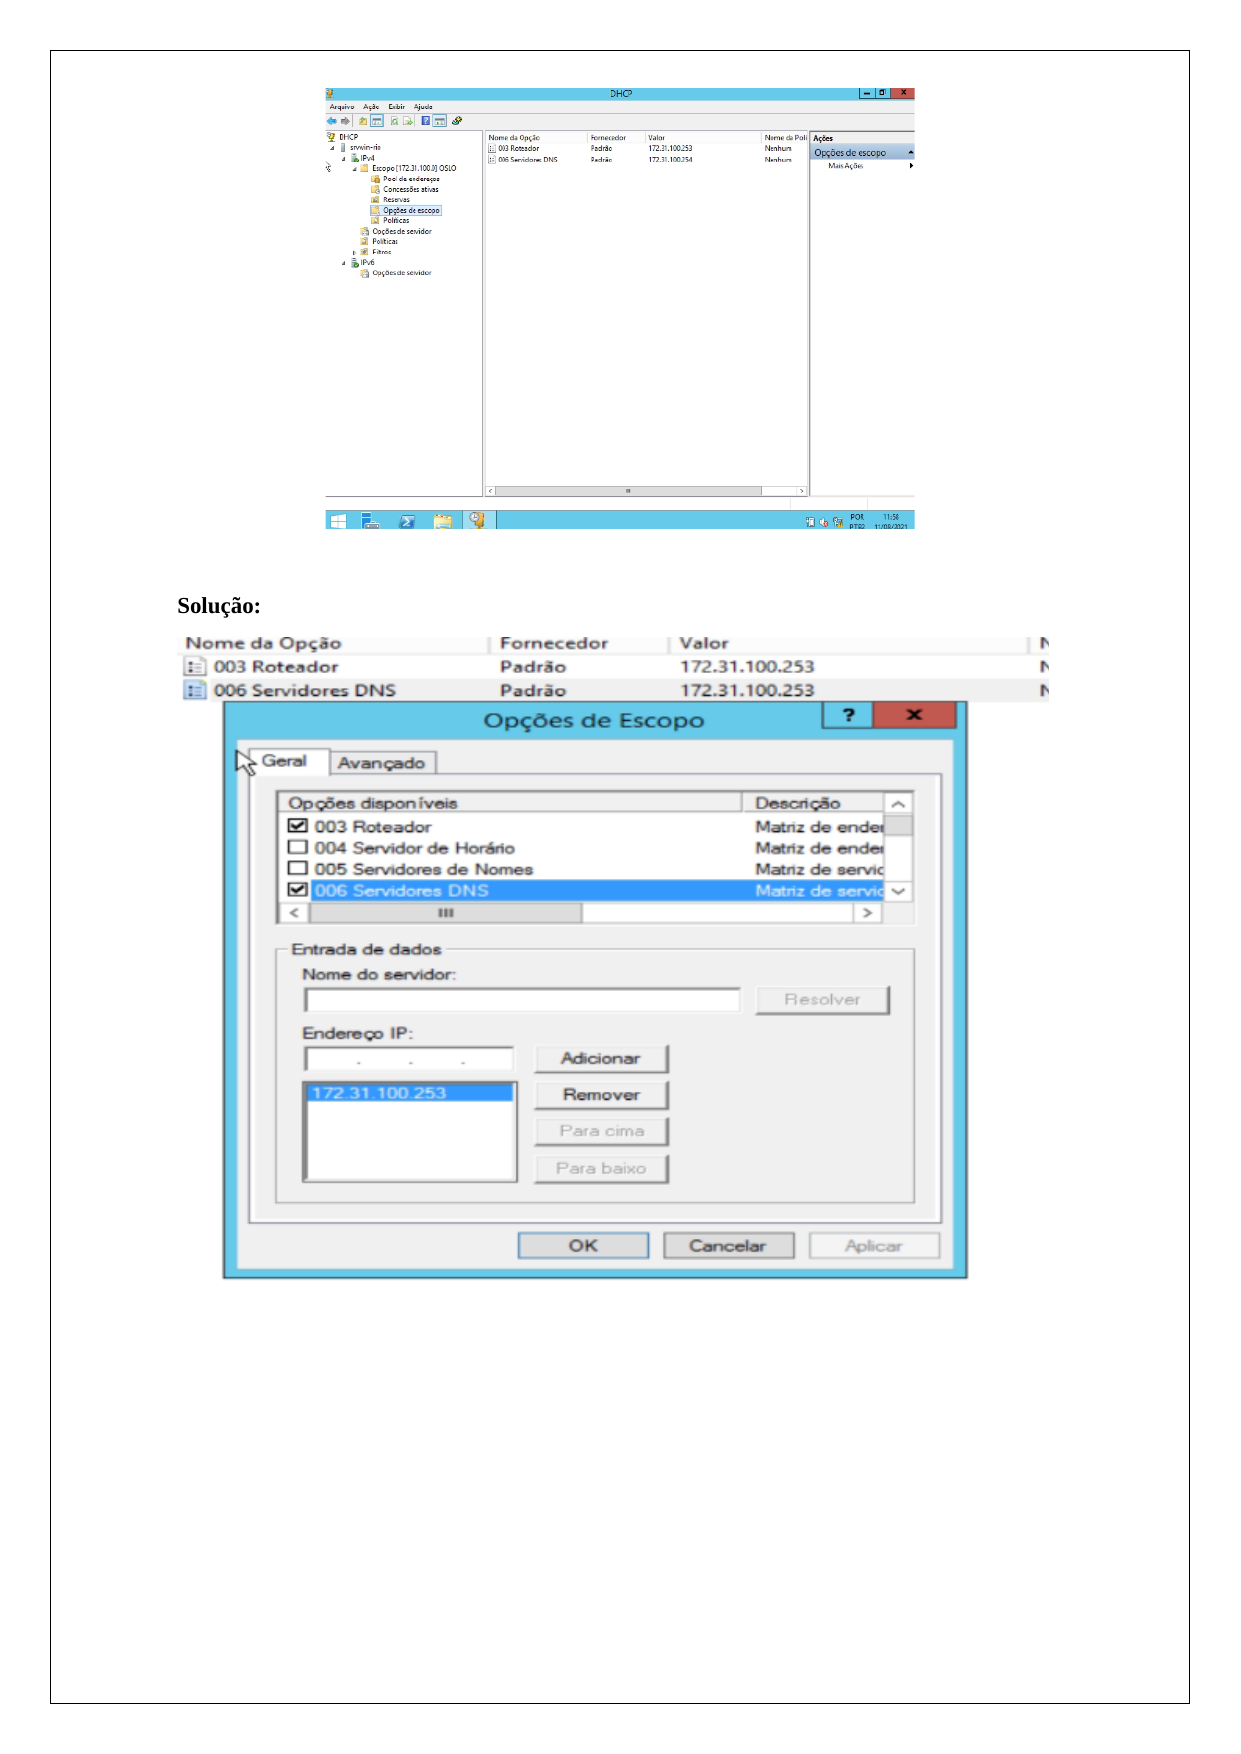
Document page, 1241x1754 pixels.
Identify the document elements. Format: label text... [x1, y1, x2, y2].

picture [177, 637, 1049, 1332]
picture [325, 88, 915, 529]
text Solução: [177, 592, 1063, 619]
